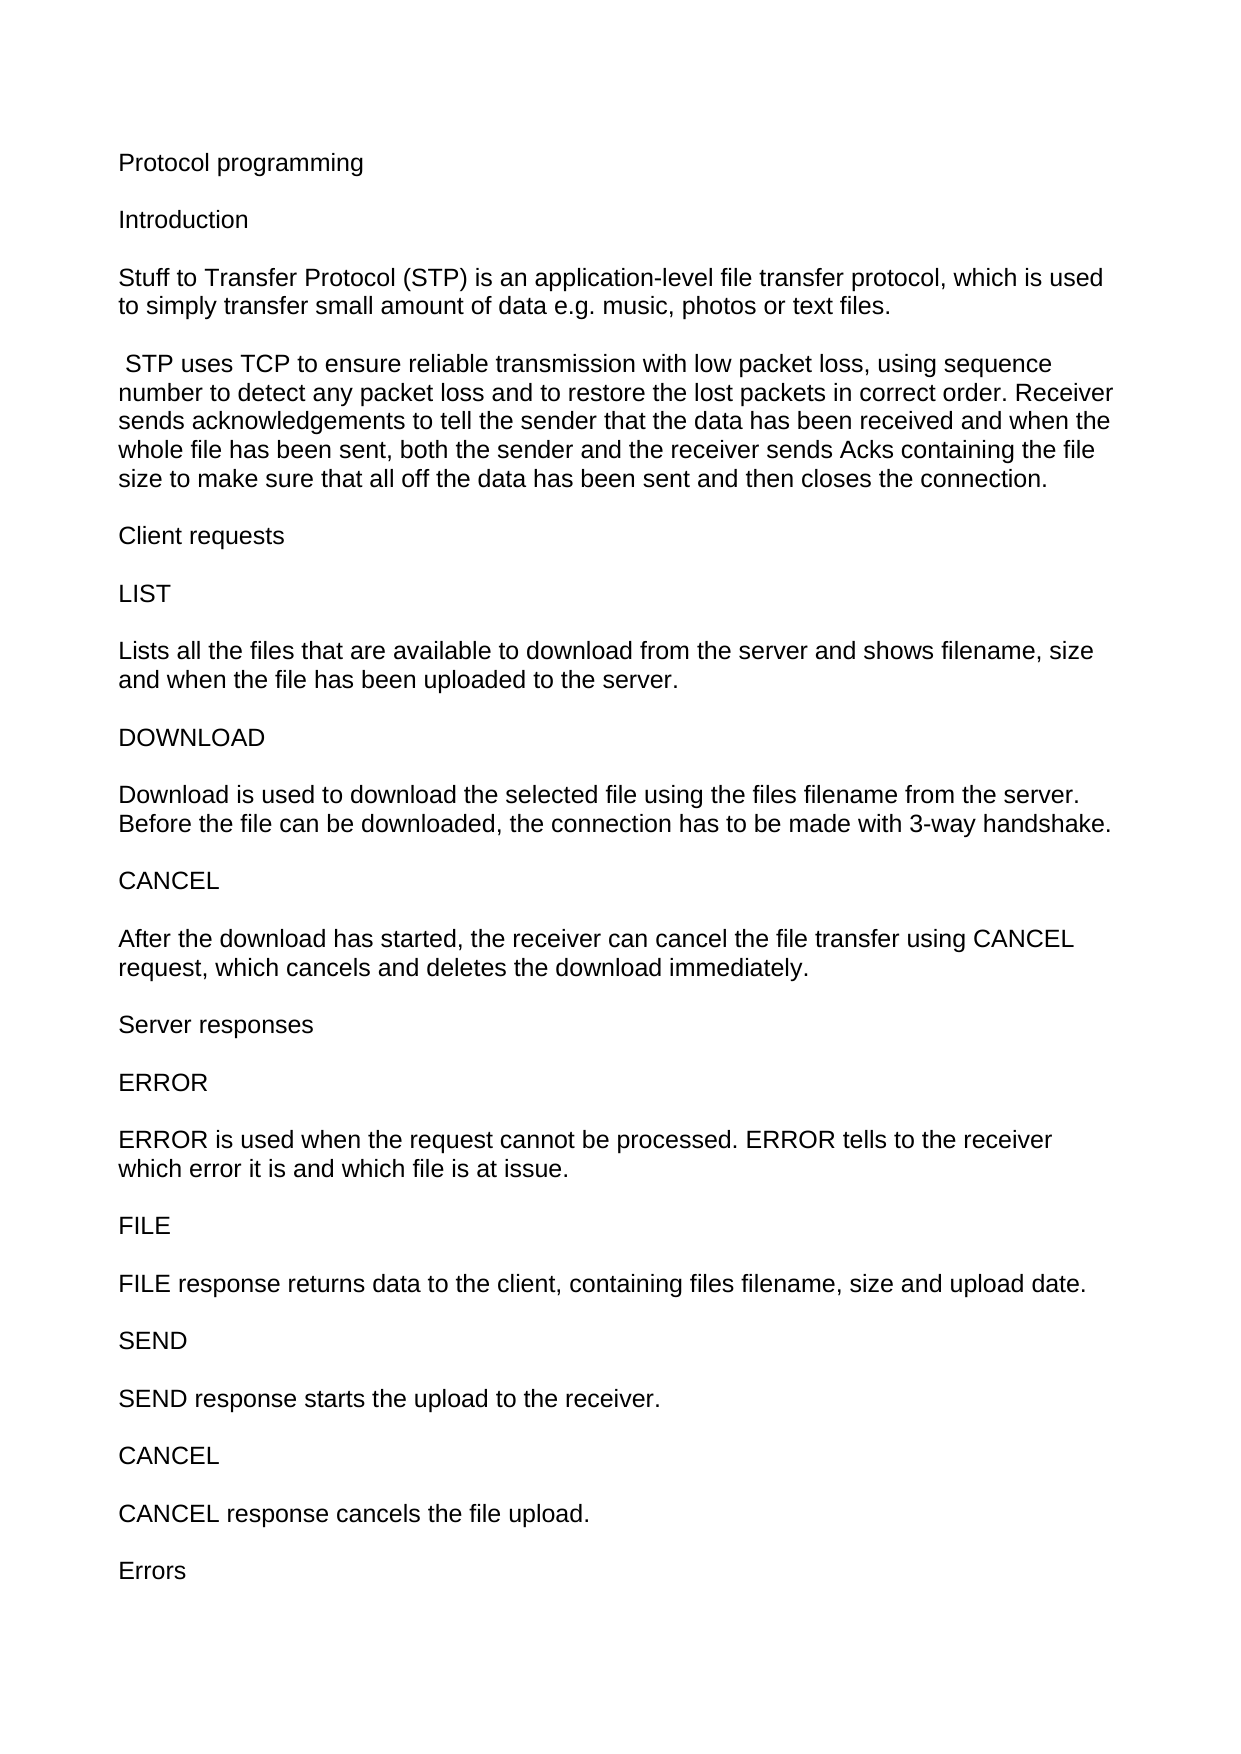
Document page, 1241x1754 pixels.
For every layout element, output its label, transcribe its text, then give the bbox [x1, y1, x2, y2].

text FILE [118, 1211, 1122, 1240]
text CANCEL [118, 866, 1122, 895]
text Lists all the files that are available to download from the server and shows filename, size and when the file has been uploaded to the server. [118, 636, 1122, 694]
text Introduction [118, 205, 1122, 234]
text Client requests [118, 521, 1122, 550]
text LIST [118, 579, 1122, 608]
text SEND response starts the upload to the receiver. [118, 1384, 1122, 1413]
text ERROR [118, 1068, 1122, 1096]
text Errors [118, 1556, 1122, 1585]
text Protocol programming [118, 148, 1122, 176]
text ERROR is used when the request cannot be processed. ERROR tells to the receiver which error it is and which file is at issue. [118, 1125, 1122, 1183]
text SEND [118, 1326, 1122, 1355]
text FILE response returns data to the client, containing files filename, size and upload date. [118, 1269, 1122, 1298]
text CANCEL [118, 1441, 1122, 1470]
text CANCEL response cancels the file upload. [118, 1499, 1122, 1528]
text STP uses TCP to ensure reliable transmission with low packet loss, using sequence number to detect any packet loss and to restore the lost packets in correct order. Receiver sends acknowledgements to tell the sender that the data has been received and when the whole file has been sent, both the sender and the receiver sends Acks containing the file size to make sure that all off the data has been sent and then closes the connection. [118, 349, 1122, 493]
text After the download has started, the receiver can cancel the file transfer using CANCEL request, which cancels and deletes the download immediately. [118, 924, 1122, 981]
text Download is used to download the selected file using the files filename from the server. Before the file can be downloaded, the connection has to be made with 3-way handshake. [118, 780, 1122, 838]
text Stuff to Transfer Protocol (STP) is an application-level file transfer protocol, which is used to simply transfer small amount of data e.g. music, photos or text files. [118, 263, 1122, 320]
text DOWNLOAD [118, 723, 1122, 751]
text Server responses [118, 1010, 1122, 1039]
